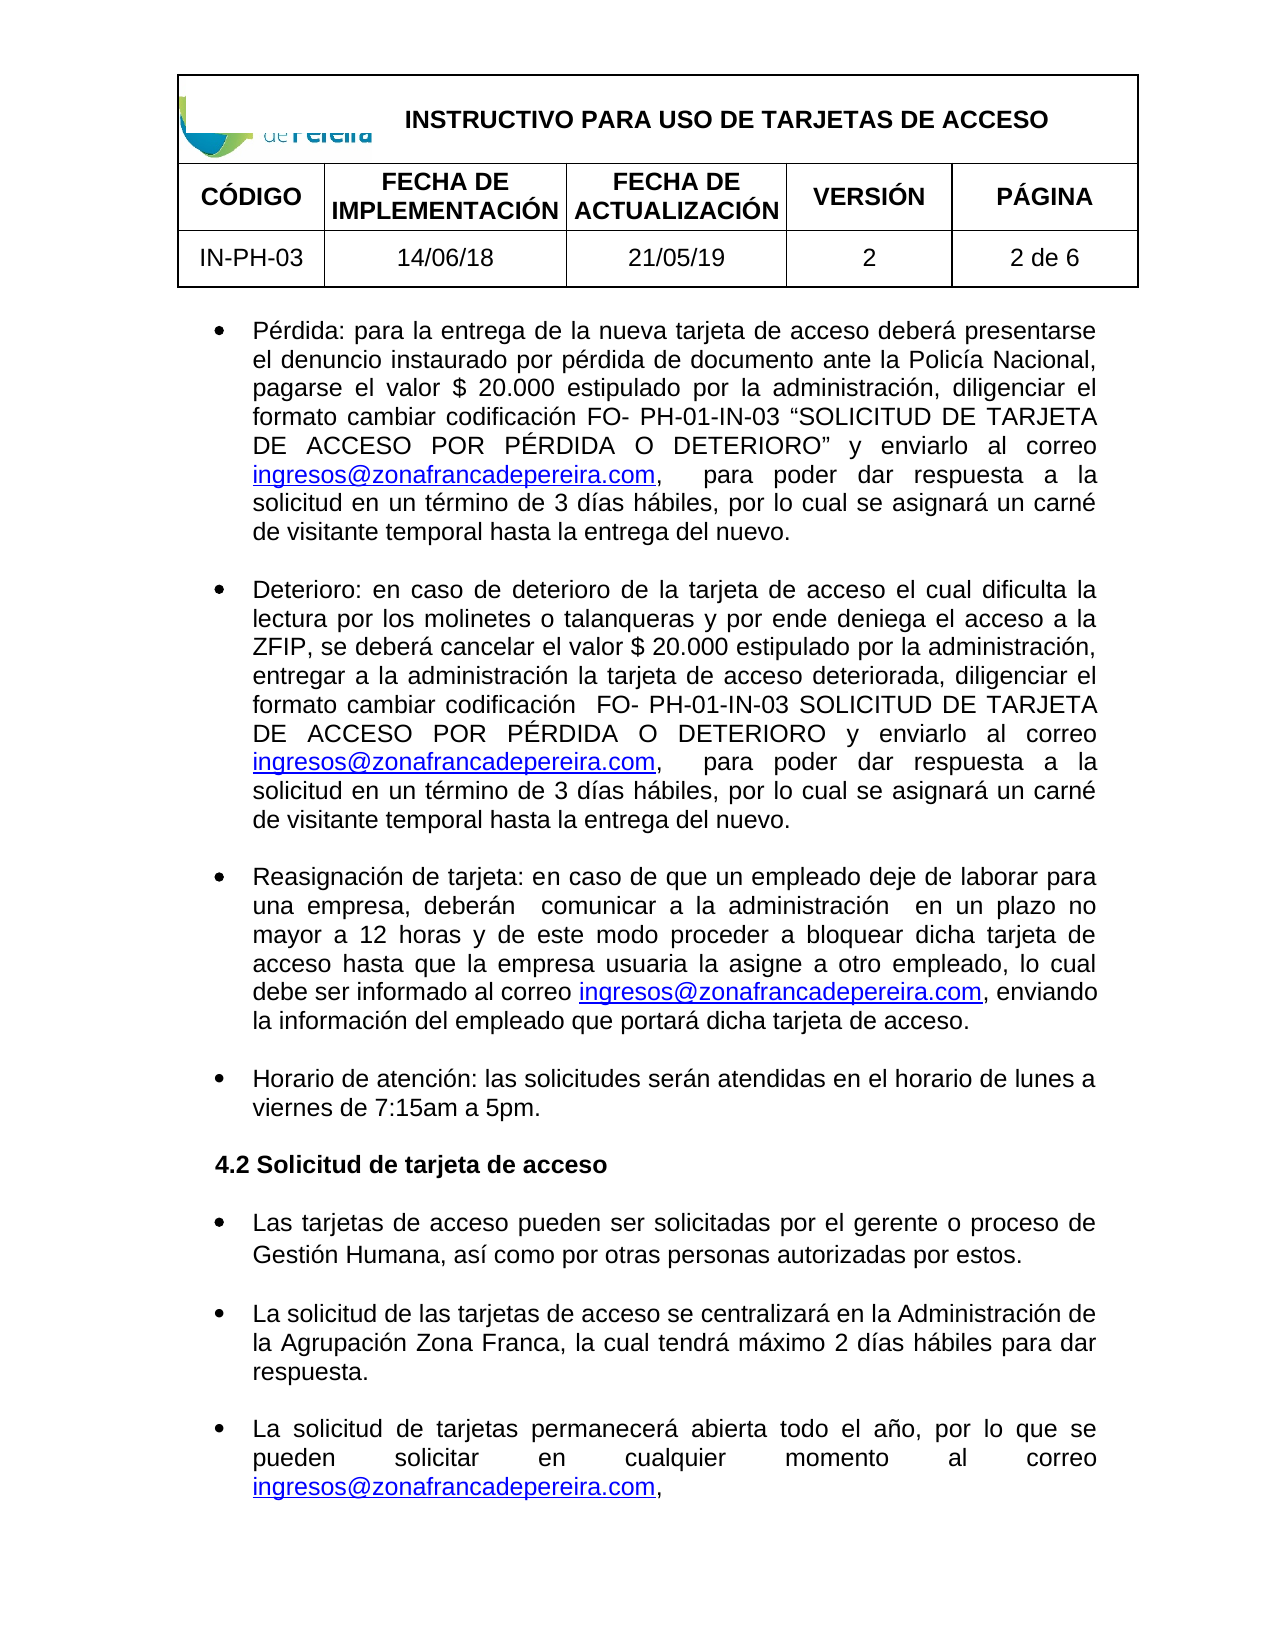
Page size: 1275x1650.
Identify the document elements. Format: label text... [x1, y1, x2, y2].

list La solicitud de las tarjetas de acceso se centralizará en la Administración de la Agrupación Zona Franca, la cual tendrá máximo 2 días hábiles para dar respuesta. [215, 1299, 1098, 1386]
list Las tarjetas de acceso pueden ser solicitadas por el gerente o proceso de Gestión Humana, así como por otras personas autorizadas por estos. [215, 1207, 1098, 1270]
text 4.2 Solicitud de tarjeta de acceso [215, 1150, 1098, 1179]
list Deterioro: en caso de deterioro de la tarjeta de acceso el cual dificulta la lectura por los molinetes o talanqueras y por ende deniega el acceso a la ZFIP, se deberá cancelar el valor $ 20.000 estipulado por la administración, entregar a la administración la tarjeta de acceso deteriorada, diligenciar el formato cambiar codificación FO- PH-01-IN-03 SOLICITUD DE TARJETA DE ACCESO POR PÉRDIDA O DETERIORO y enviarlo al correo ingresos@zonafrancadepereira.com, para poder dar respuesta a la solicitud en un término de 3 días hábiles, por lo cual se asignará un carné de visitante temporal hasta la entrega del nuevo. [215, 575, 1098, 833]
list Pérdida: para la entrega de la nueva tarjeta de acceso deberá presentarse el denuncio instaurado por pérdida de documento ante la Policía Nacional, pagarse el valor $ 20.000 estipulado por la administración, diligenciar el formato cambiar codificación FO- PH-01-IN-03 “SOLICITUD DE TARJETA DE ACCESO POR PÉRDIDA O DETERIORO” y enviarlo al correo ingresos@zonafrancadepereira.com, para poder dar respuesta a la solicitud en un término de 3 días hábiles, por lo cual se asignará un carné de visitante temporal hasta la entrega del nuevo. [215, 316, 1098, 546]
list Reasignación de tarjeta: en caso de que un empleado deje de laborar para una empresa, deberán comunicar a la administración en un plazo no mayor a 12 horas y de este modo proceder a bloquear dicha tarjeta de acceso hasta que la empresa usuaria la asigne a otro empleado, lo cual debe ser informado al correo ingresos@zonafrancadepereira.com, enviando la información del empleado que portará dicha tarjeta de acceso. [215, 862, 1098, 1035]
list La solicitud de tarjetas permanecerá abierta todo el año, por lo que se pueden solicitar en cualquier momento al correo ingresos@zonafrancadepereira.com, [215, 1414, 1098, 1501]
list Horario de atención: las solicitudes serán atendidas en el horario de lunes a viernes de 7:15am a 5pm. [215, 1064, 1098, 1121]
picture [179, 76, 372, 162]
